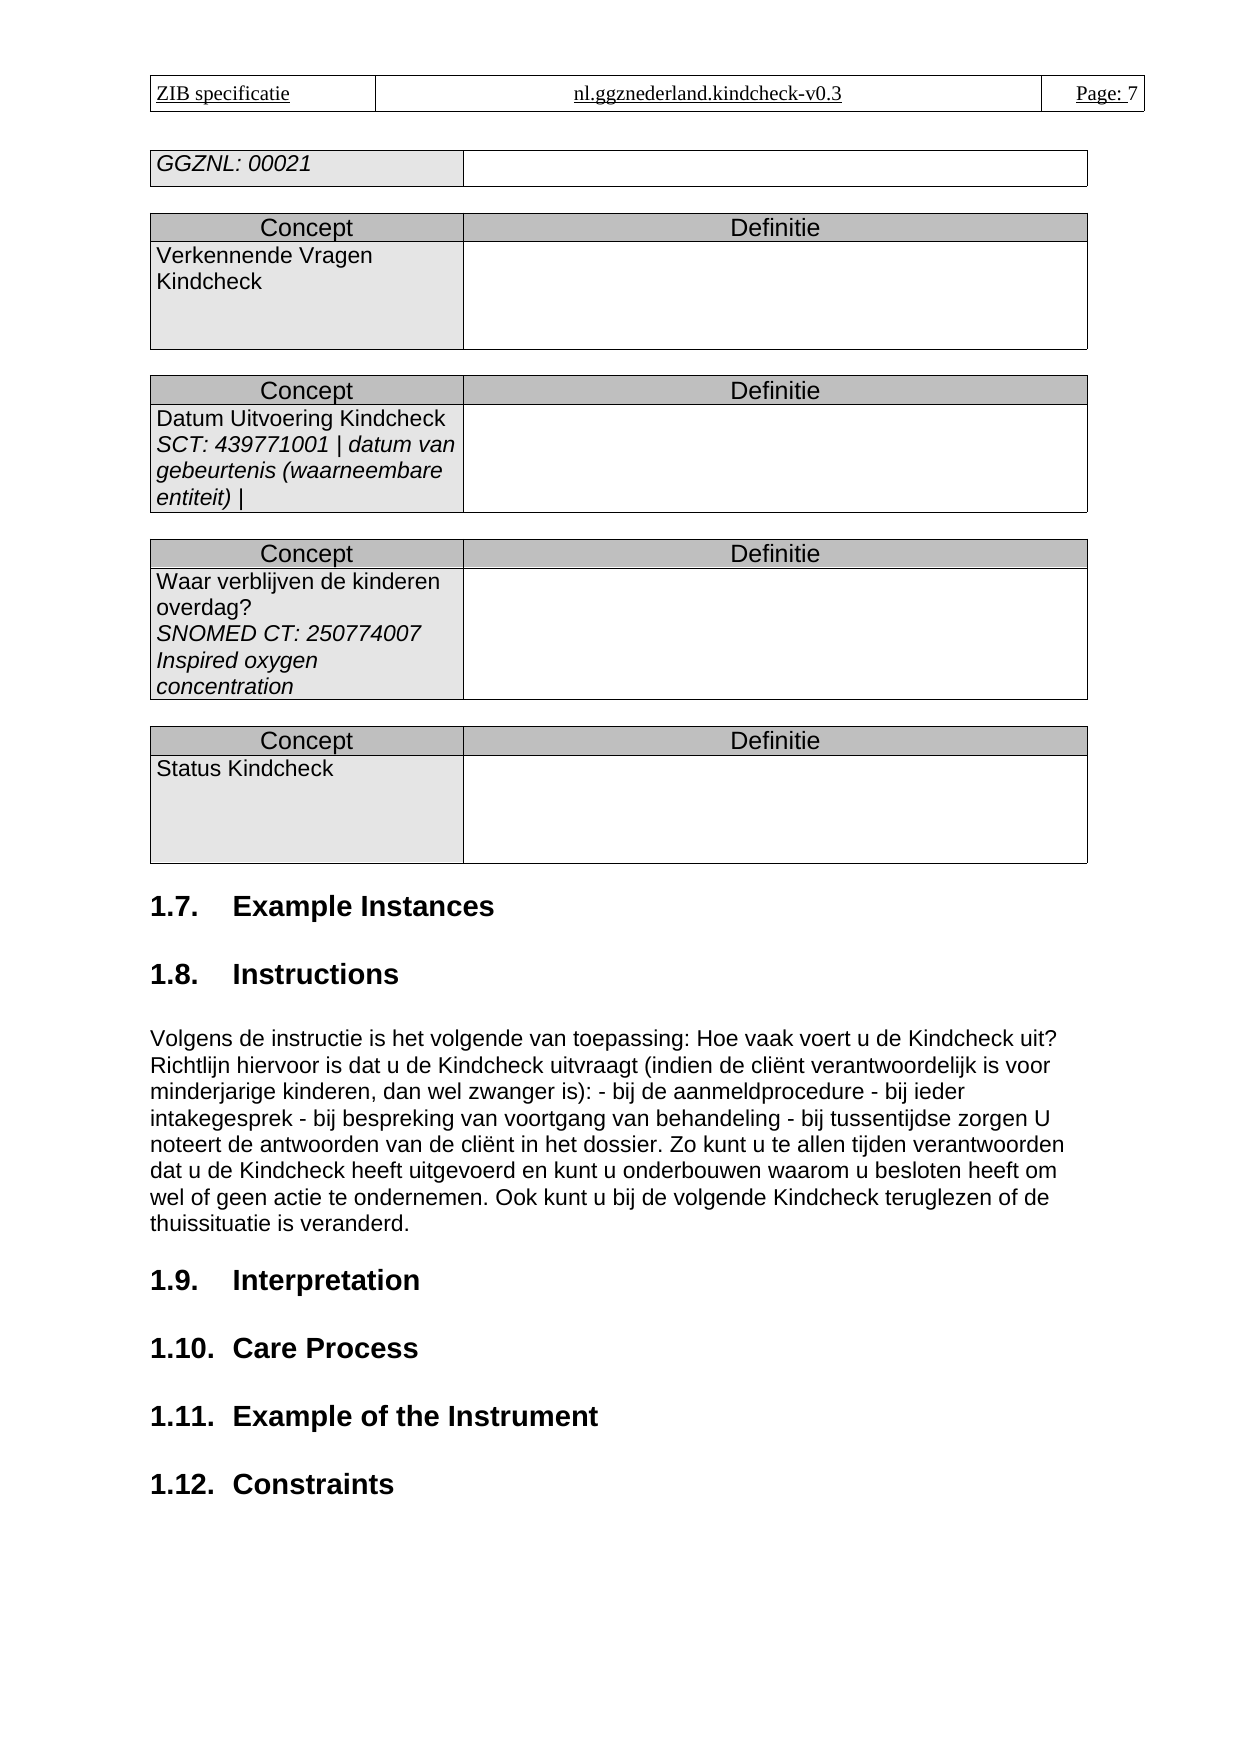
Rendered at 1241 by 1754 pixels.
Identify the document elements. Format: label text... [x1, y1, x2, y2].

table_header Definitie [464, 214, 1087, 241]
table_header Concept [151, 727, 463, 755]
table_cell [464, 405, 1087, 512]
table_header Concept [151, 376, 463, 404]
table_cell Datum Uitvoering Kindcheck SCT: 439771001 | datum van gebeurtenis (waarneembare entiteit) | [151, 405, 463, 512]
subtitle Example Instances [150, 889, 1090, 922]
table_header Concept [151, 540, 463, 567]
table_cell Verkennende Vragen Kindcheck [151, 242, 463, 349]
subtitle Example of the Instrument [150, 1399, 1090, 1433]
table_header Concept [151, 214, 463, 241]
table_header Definitie [464, 376, 1087, 404]
subtitle Instructions [150, 957, 1090, 991]
table_header Definitie [464, 727, 1087, 755]
text Volgens de instructie is het volgende van toepassing: Hoe vaak voert u de Kindcheck uit? Richtlijn hiervoor is dat u de Kindcheck uitvraagt (indien de cliënt verantwoordelijk is voor minderjarige kinderen, dan wel zwanger is): - bij de aanmeldprocedure - bij ieder intakegesprek - bij bespreking van voortgang van behandeling - bij tussentijdse zorgen U noteert de antwoorden van de cliënt in het dossier. Zo kunt u te allen tijden verantwoorden dat u de Kindcheck heeft uitgevoerd en kunt u onderbouwen waarom u besloten heeft om wel of geen actie te ondernemen. Ook kunt u bij de volgende Kindcheck teruglezen of de thuissituatie is veranderd. [150, 1025, 1090, 1236]
table_cell Waar verblijven de kinderen overdag? SNOMED CT: 250774007 Inspired oxygen concentration [151, 569, 463, 699]
table_cell Status Kindcheck [151, 756, 463, 862]
subtitle Care Process [150, 1331, 1090, 1364]
table_cell [464, 756, 1087, 862]
table_cell [464, 569, 1087, 699]
subtitle Constraints [150, 1467, 1090, 1501]
subtitle Interpretation [150, 1263, 1090, 1296]
table_header Definitie [464, 540, 1087, 567]
table_cell [464, 242, 1087, 349]
